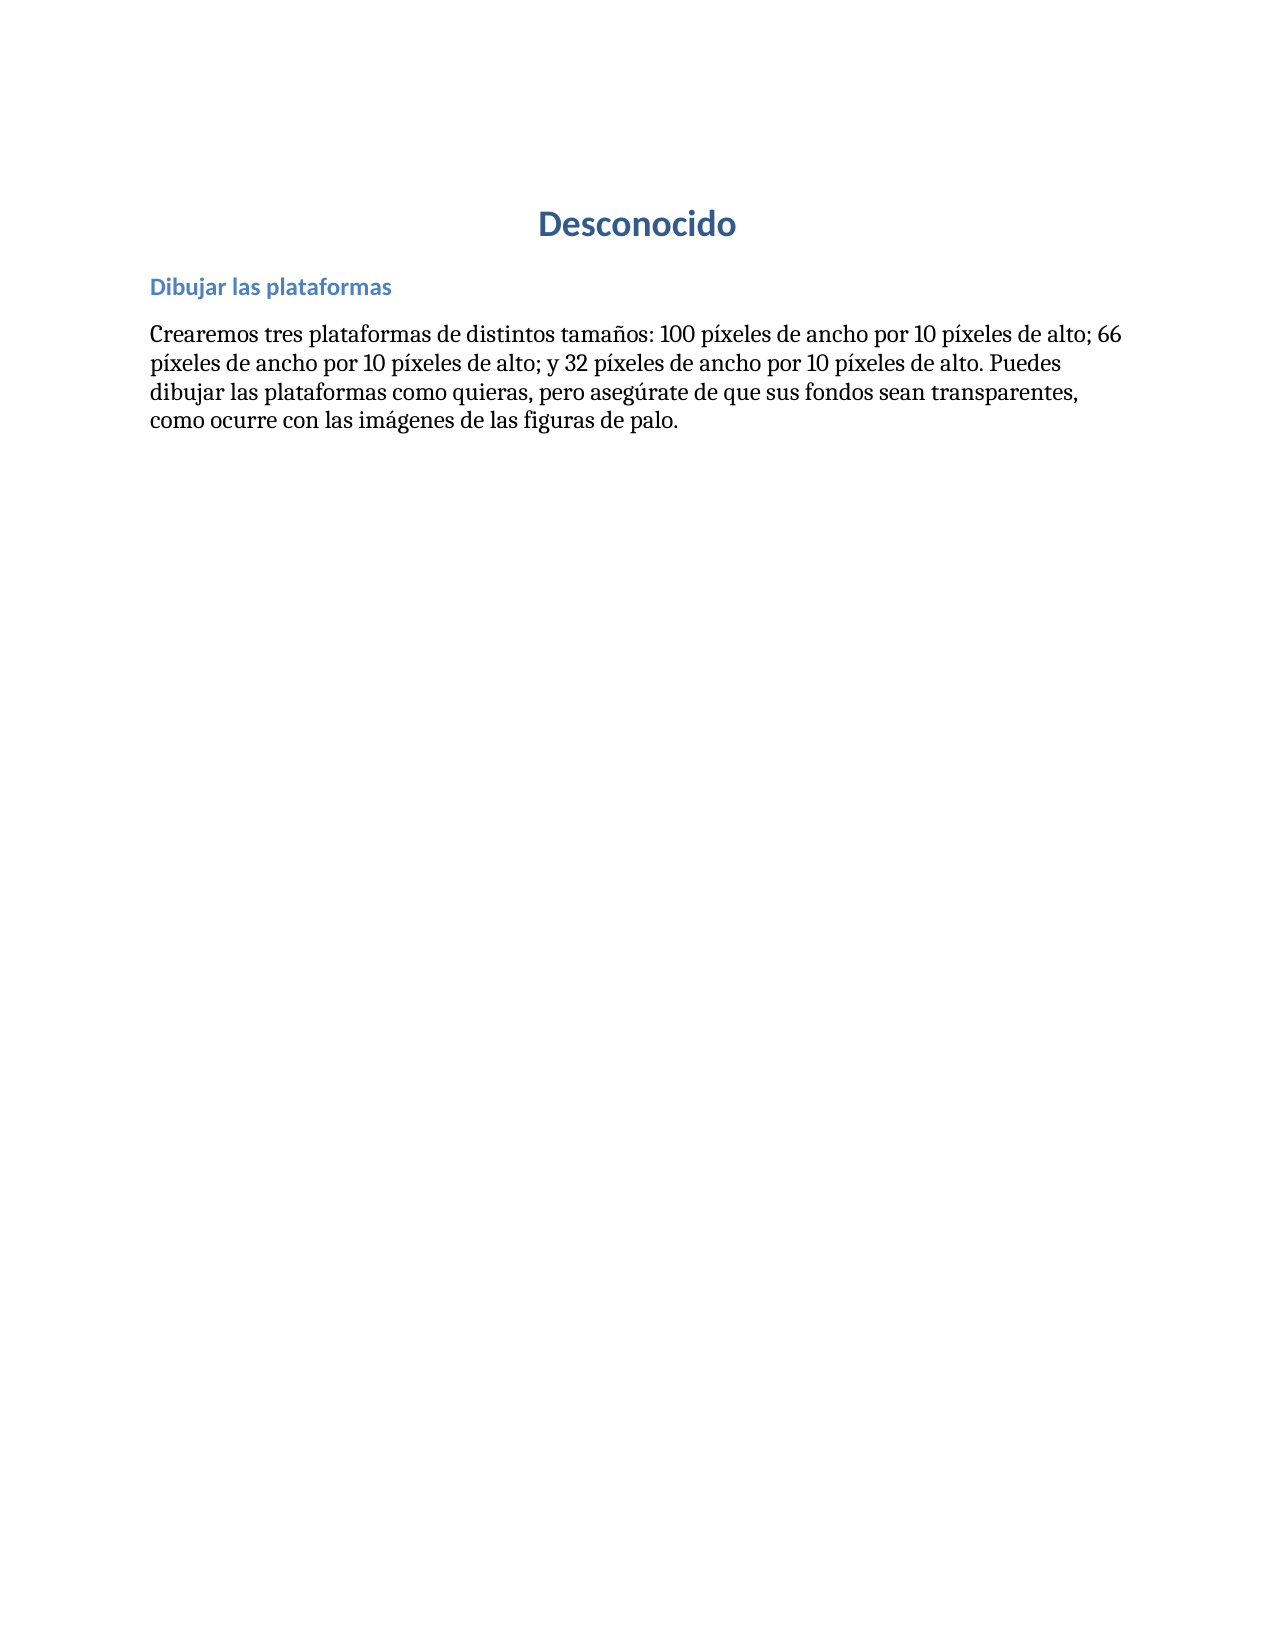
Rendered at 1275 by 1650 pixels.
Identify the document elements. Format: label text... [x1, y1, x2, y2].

subtitle Dibujar las plataformas [150, 271, 1125, 301]
title Desconocido [150, 200, 1125, 246]
text Crearemos tres plataformas de distintos tamaños: 100 píxeles de ancho por 10 píxeles de alto; 66 píxeles de ancho por 10 píxeles de alto; y 32 píxeles de ancho por 10 píxeles de alto. Puedes dibujar las plataformas como quieras, pero asegúrate de que sus fondos sean transparentes, como ocurre con las imágenes de las figuras de palo. [150, 320, 1125, 435]
